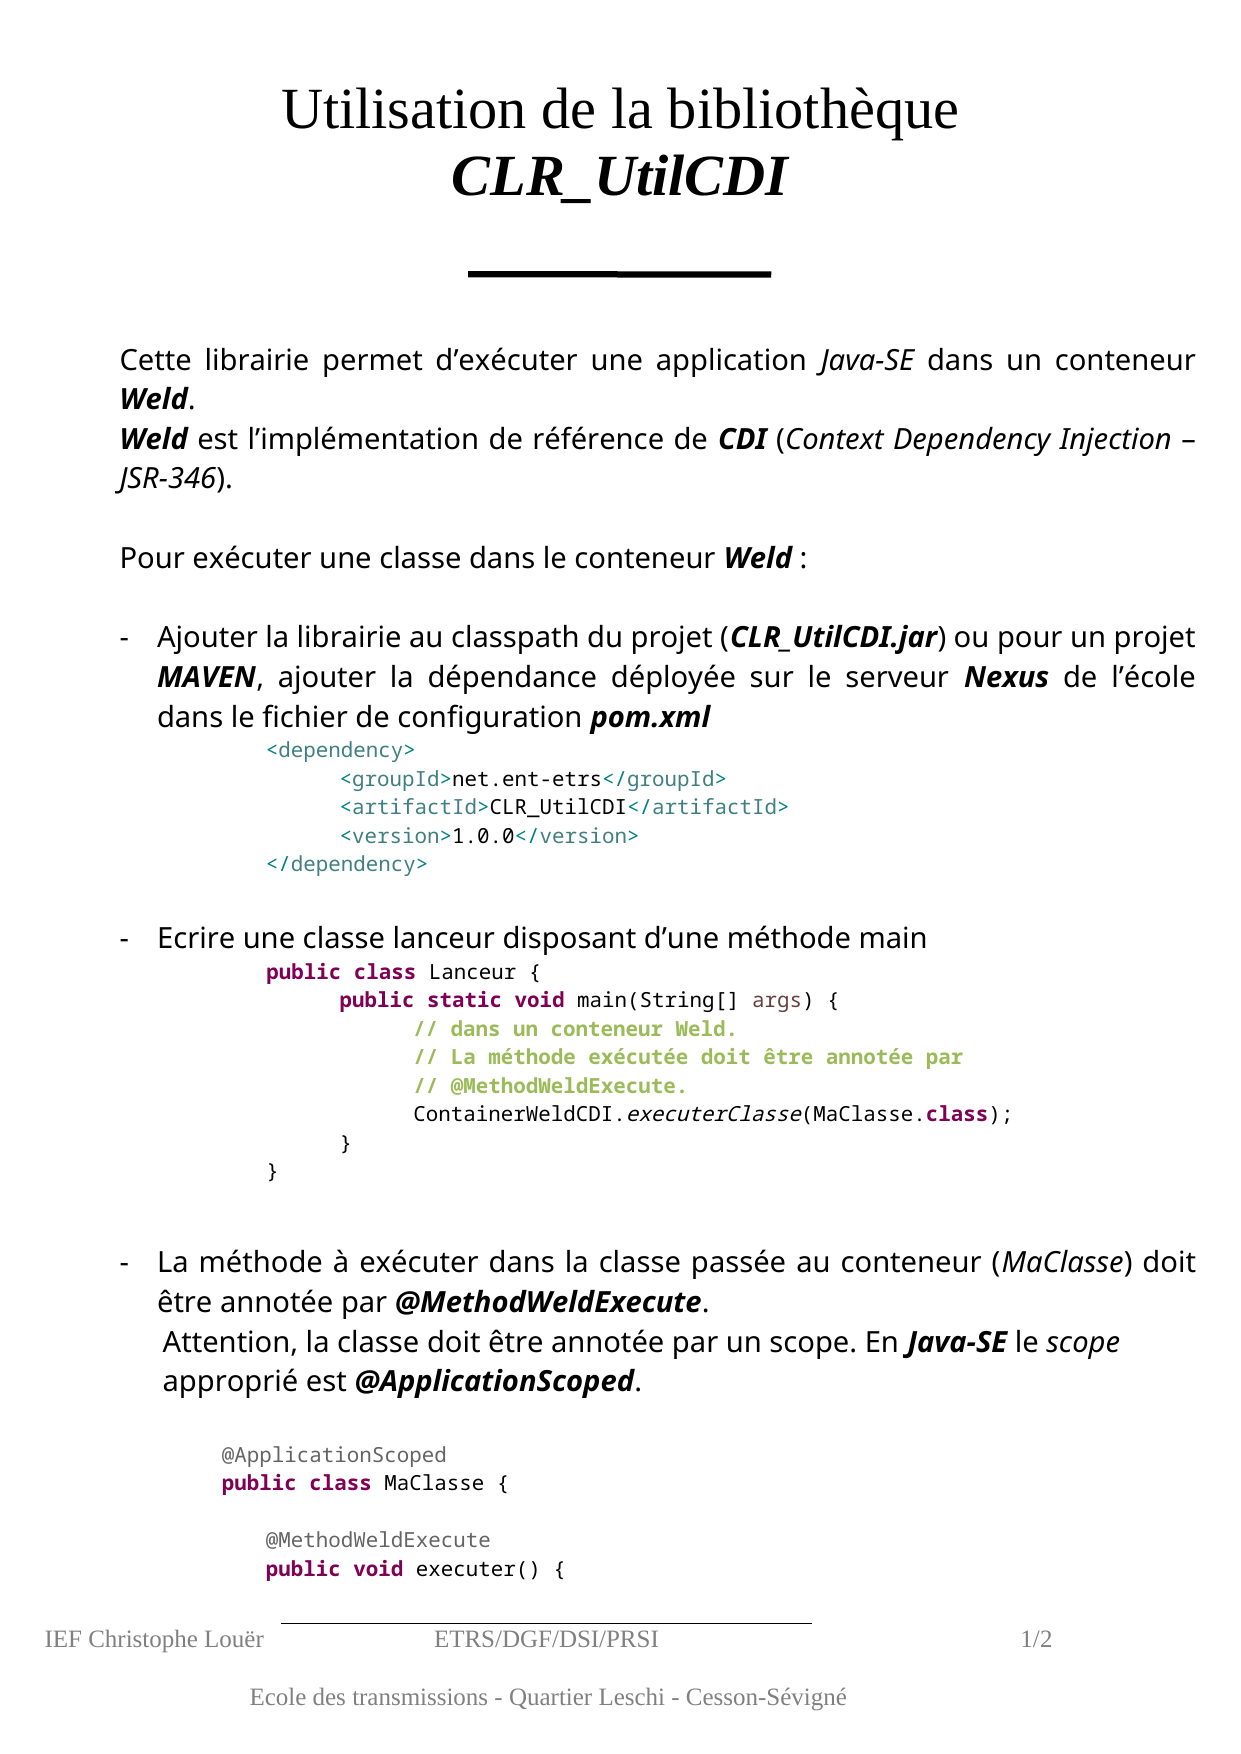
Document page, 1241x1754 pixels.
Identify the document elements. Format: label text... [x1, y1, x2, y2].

text <artifactId>CLR_UtilCDI</artifactId> [119, 792, 1196, 821]
list Ajouter la librairie au classpath du projet (CLR_UtilCDI.jar) ou pour un projet MAVEN, ajouter la dépendance déployée sur le serveur Nexus de l’école dans le fichier de configuration pom.xml [119, 617, 1196, 736]
text </dependency> [119, 849, 1196, 878]
text Cette librairie permet d’exécuter une application Java-SE dans un conteneur Weld. [119, 339, 1196, 418]
text ContainerWeldCDI.executerClasse(MaClasse.class); [192, 1099, 1196, 1128]
text <dependency> [119, 736, 1196, 764]
text Pour exécuter une classe dans le conteneur Weld : [119, 537, 1196, 577]
text } [266, 1156, 1196, 1185]
text // La méthode exécutée doit être annotée par [192, 1042, 1196, 1071]
text public static void main(String[] args) { [266, 986, 1196, 1014]
text @ApplicationScoped [222, 1440, 1196, 1468]
list Ecrire une classe lanceur disposant d’une méthode main [119, 917, 1196, 957]
text CLR_UtilCDI [44, 141, 1196, 208]
text // dans un conteneur Weld. [339, 1014, 1196, 1042]
text Utilisation de la bibliothèque [44, 74, 1196, 141]
text public class MaClasse { [222, 1468, 1196, 1497]
text Weld est l’implémentation de référence de CDI (Context Dependency Injection – JSR-346). [119, 418, 1196, 497]
text public class Lanceur { [266, 957, 1196, 986]
list La méthode à exécuter dans la classe passée au conteneur (MaClasse) doit être annotée par @MethodWeldExecute. [119, 1242, 1196, 1321]
text } [266, 1128, 1196, 1156]
text public void executer() { [222, 1554, 1196, 1582]
text <groupId>net.ent-etrs</groupId> [119, 764, 1196, 792]
text // @MethodWeldExecute. [192, 1071, 1196, 1099]
text Attention, la classe doit être annotée par un scope. En Java-SE le scope approprié est @ApplicationScoped. [162, 1321, 1196, 1400]
text @MethodWeldExecute [222, 1526, 1196, 1554]
text <version>1.0.0</version> [119, 821, 1196, 849]
